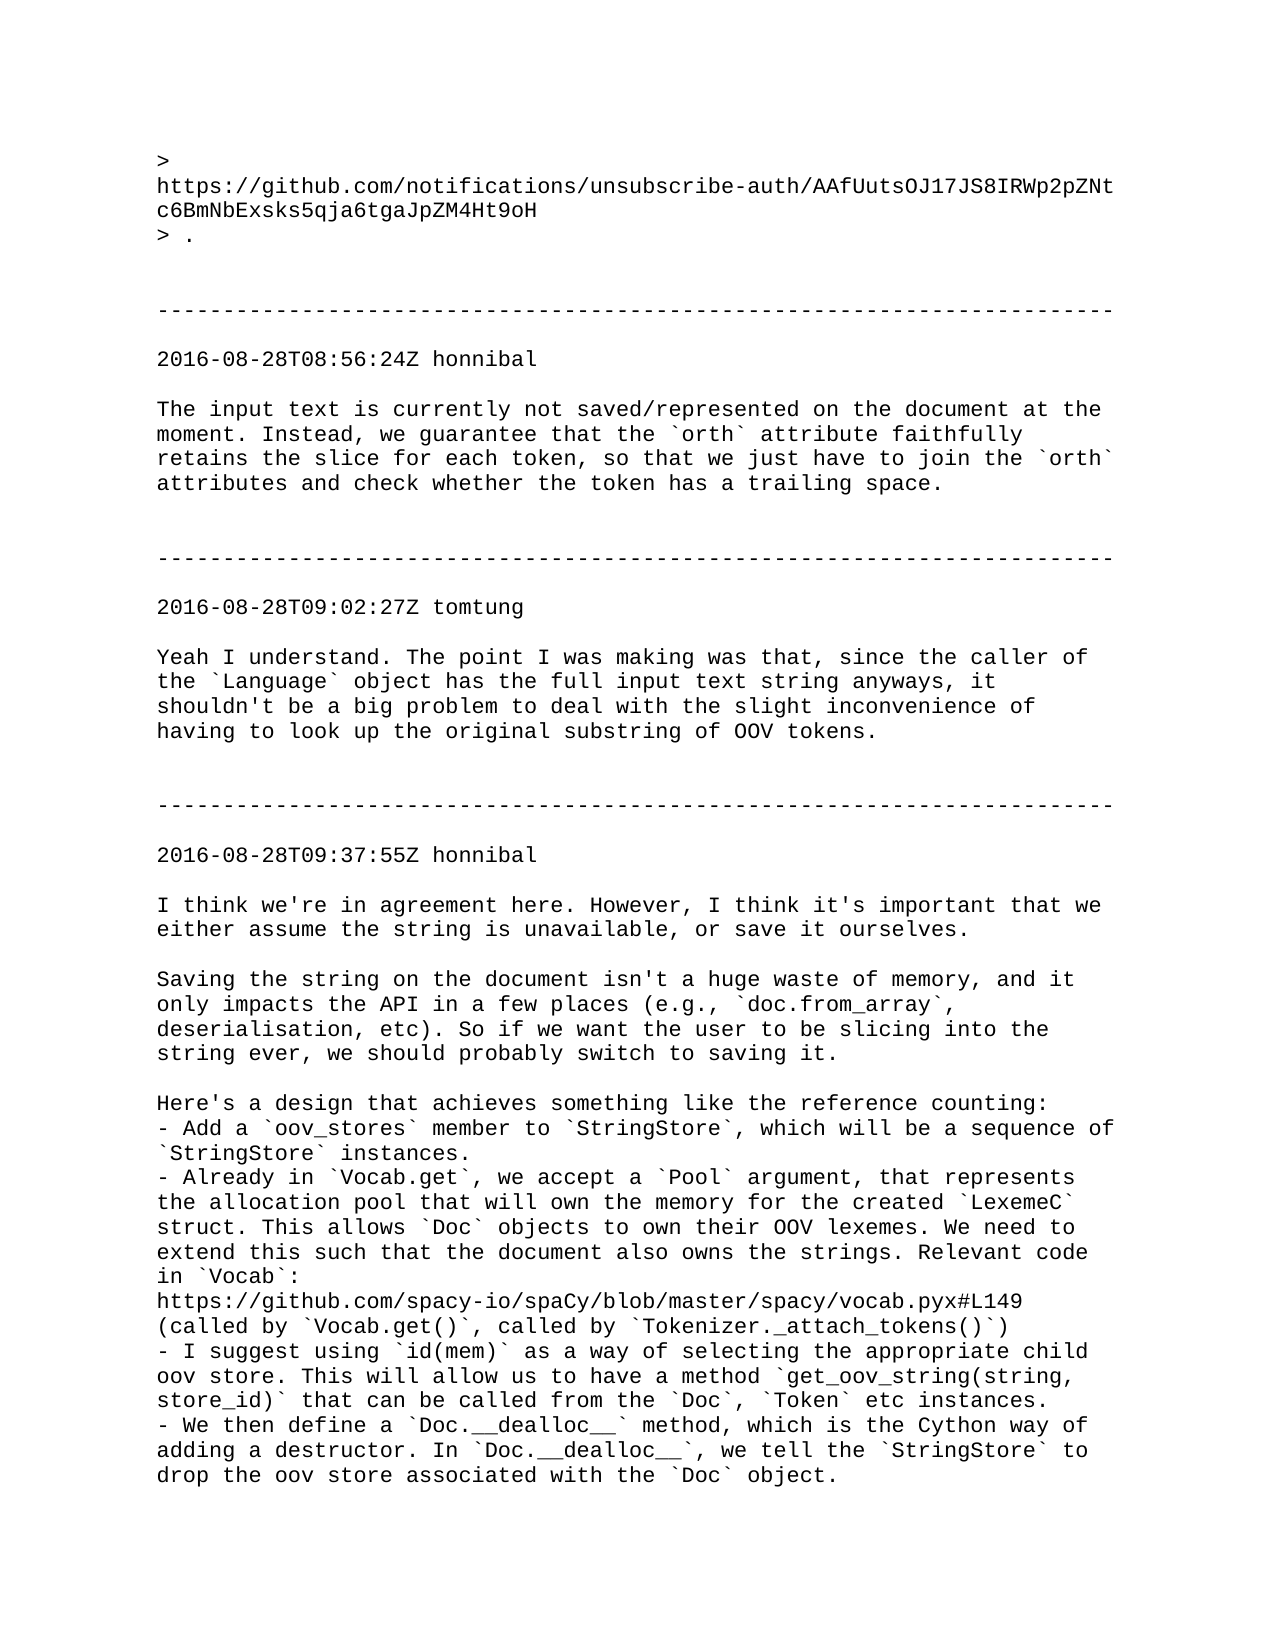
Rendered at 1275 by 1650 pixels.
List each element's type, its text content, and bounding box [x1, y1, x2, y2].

text > . [156, 224, 1118, 249]
text The input text is currently not saved/represented on the document at the moment. Instead, we guarantee that the `orth` attribute faithfully retains the slice for each token, so that we just have to join the `orth` attributes and check whether the token has a trailing space. [156, 398, 1118, 497]
text I think we're in agreement here. However, I think it's important that we either assume the string is unavailable, or save it ourselves. [156, 894, 1118, 943]
text 2016-08-28T08:56:24Z honnibal [156, 348, 1118, 373]
text 2016-08-28T09:02:27Z tomtung [156, 596, 1118, 621]
text ------------------------------------------------------------------------- [156, 794, 1118, 819]
text ------------------------------------------------------------------------- [156, 547, 1118, 571]
text 2016-08-28T09:37:55Z honnibal [156, 844, 1118, 869]
text - Already in `Vocab.get`, we accept a `Pool` argument, that represents the allocation pool that will own the memory for the created `LexemeC` struct. This allows `Doc` objects to own their OOV lexemes. We need to extend this such that the document also owns the strings. Relevant code in `Vocab`: https://github.com/spacy-io/spaCy/blob/master/spacy/vocab.pyx#L149 (called by `Vocab.get()`, called by `Tokenizer._attach_tokens()`) [156, 1166, 1118, 1340]
text Saving the string on the document isn't a huge waste of memory, and it only impacts the API in a few places (e.g., `doc.from_array`, deserialisation, etc). So if we want the user to be slicing into the string ever, we should probably switch to saving it. [156, 968, 1118, 1067]
text - Add a `oov_stores` member to `StringStore`, which will be a sequence of `StringStore` instances. [156, 1117, 1118, 1166]
text ------------------------------------------------------------------------- [156, 299, 1118, 323]
text Yeah I understand. The point I was making was that, since the caller of the `Language` object has the full input text string anyways, it shouldn't be a big problem to deal with the slight inconvenience of having to look up the original substring of OOV tokens. [156, 646, 1118, 745]
text Here's a design that achieves something like the reference counting: [156, 1092, 1118, 1117]
text - We then define a `Doc.__dealloc__` method, which is the Cython way of adding a destructor. In `Doc.__dealloc__`, we tell the `StringStore` to drop the oov store associated with the `Doc` object. [156, 1414, 1118, 1489]
text > https://github.com/notifications/unsubscribe-auth/AAfUutsOJ17JS8IRWp2pZNtc6BmNbExsks5qja6tgaJpZM4Ht9oH [156, 150, 1118, 224]
text - I suggest using `id(mem)` as a way of selecting the appropriate child oov store. This will allow us to have a method `get_oov_string(string, store_id)` that can be called from the `Doc`, `Token` etc instances. [156, 1340, 1118, 1414]
